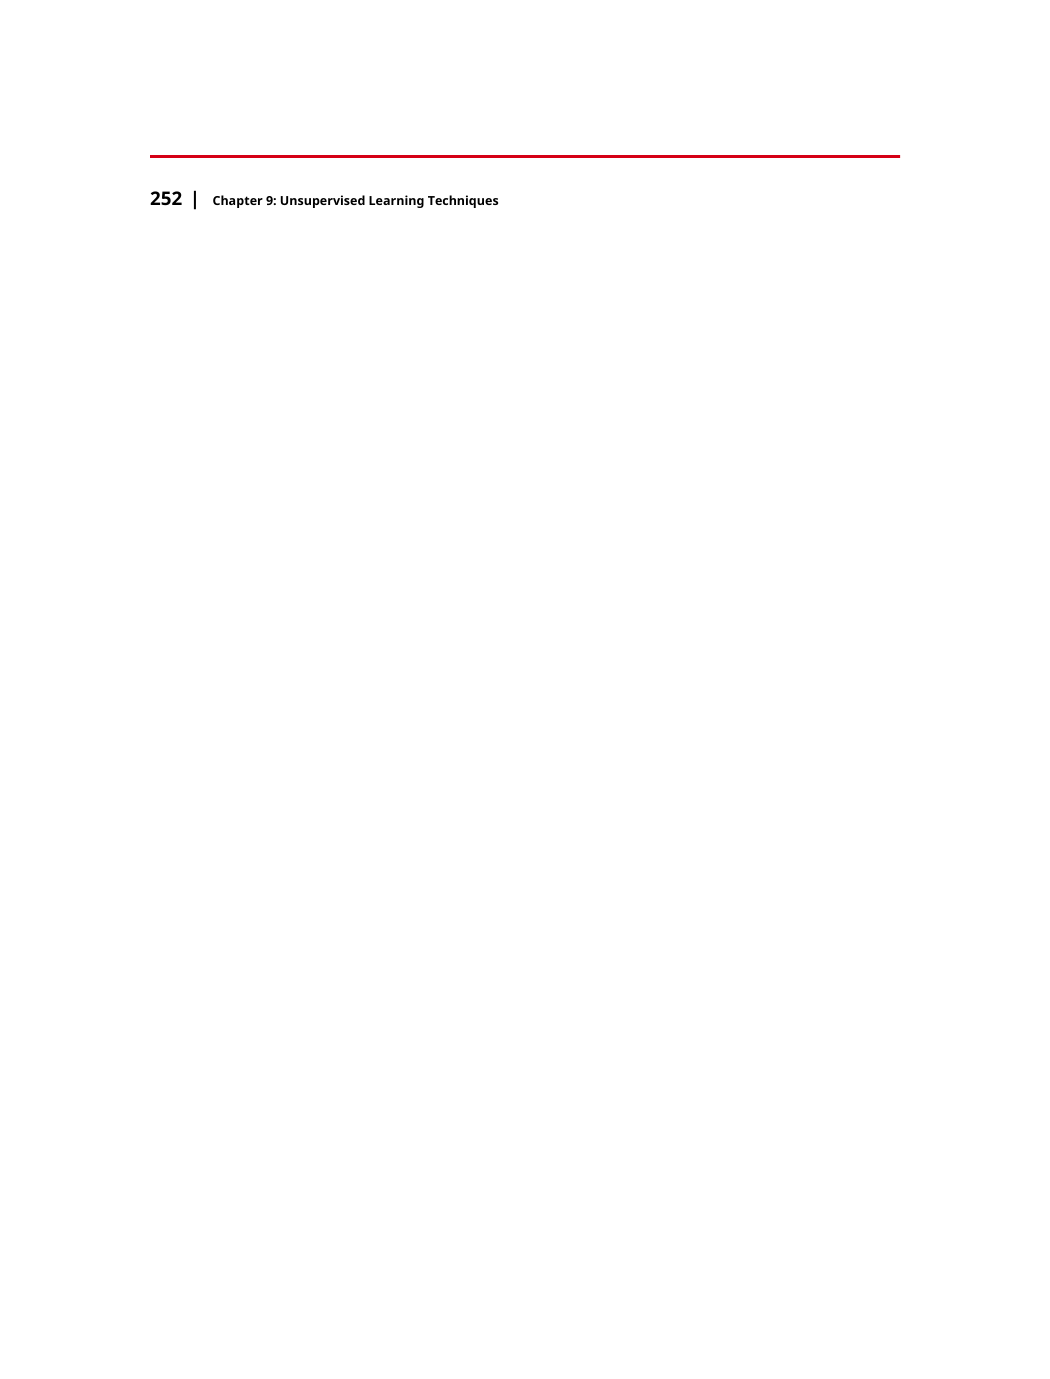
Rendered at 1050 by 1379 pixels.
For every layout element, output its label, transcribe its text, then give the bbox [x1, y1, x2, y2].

text 252 | Chapter 9: Unsupervised Learning Techniques [150, 185, 900, 210]
